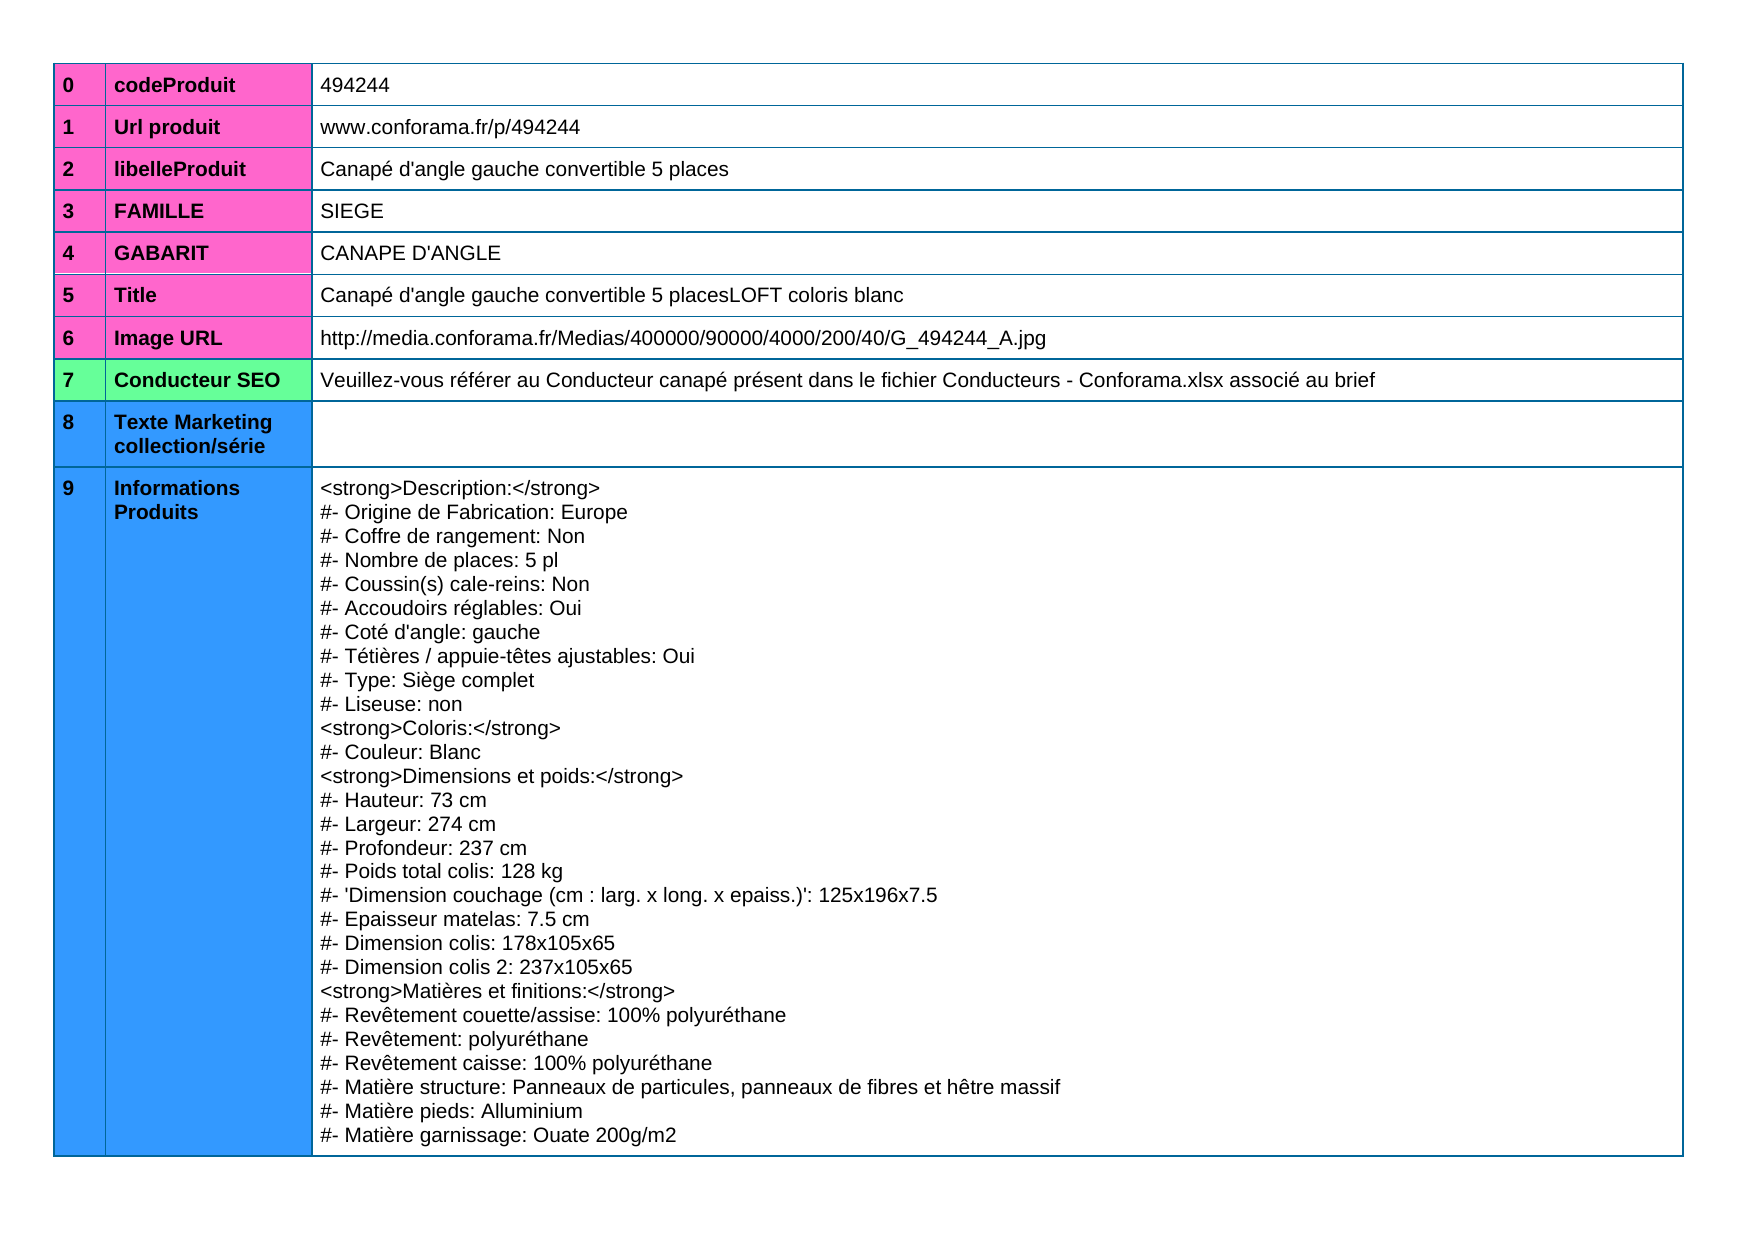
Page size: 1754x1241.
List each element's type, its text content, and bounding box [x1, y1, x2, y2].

table_cell Url produit [106, 106, 311, 147]
table_cell 3 [55, 191, 105, 231]
table_cell Texte Marketing collection/série [106, 402, 311, 466]
table_cell www.conforama.fr/p/494244 [313, 106, 1682, 147]
table_cell Conducteur SEO [106, 360, 311, 400]
table_cell 1 [55, 106, 105, 147]
table_cell 5 [55, 275, 105, 316]
table_cell 6 [55, 317, 105, 358]
table_cell 4 [55, 233, 105, 273]
table_header 0 [55, 64, 105, 105]
table_cell 9 [55, 468, 105, 1155]
table_cell Title [106, 275, 311, 316]
table_header 494244 [313, 64, 1682, 105]
table_cell Canapé d'angle gauche convertible 5 placesLOFT coloris blanc [313, 275, 1682, 316]
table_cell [313, 468, 1682, 1155]
table_cell GABARIT [106, 233, 311, 273]
table_cell 2 [55, 148, 105, 189]
table_cell 7 [55, 360, 105, 400]
table_header codeProduit [106, 64, 311, 105]
table_cell 8 [55, 402, 105, 466]
table_cell libelleProduit [106, 148, 311, 189]
table_cell Veuillez-vous référer au Conducteur canapé présent dans le fichier Conducteurs - Conforama.xlsx associé au brief [313, 360, 1682, 400]
table_cell [313, 402, 1682, 466]
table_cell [106, 468, 311, 1155]
table_cell SIEGE [313, 191, 1682, 231]
table_cell Canapé d'angle gauche convertible 5 places [313, 148, 1682, 189]
table_cell Image URL [106, 317, 311, 358]
table_cell http://media.conforama.fr/Medias/400000/90000/4000/200/40/G_494244_A.jpg [313, 317, 1682, 358]
table_cell CANAPE D'ANGLE [313, 233, 1682, 273]
table_cell FAMILLE [106, 191, 311, 231]
